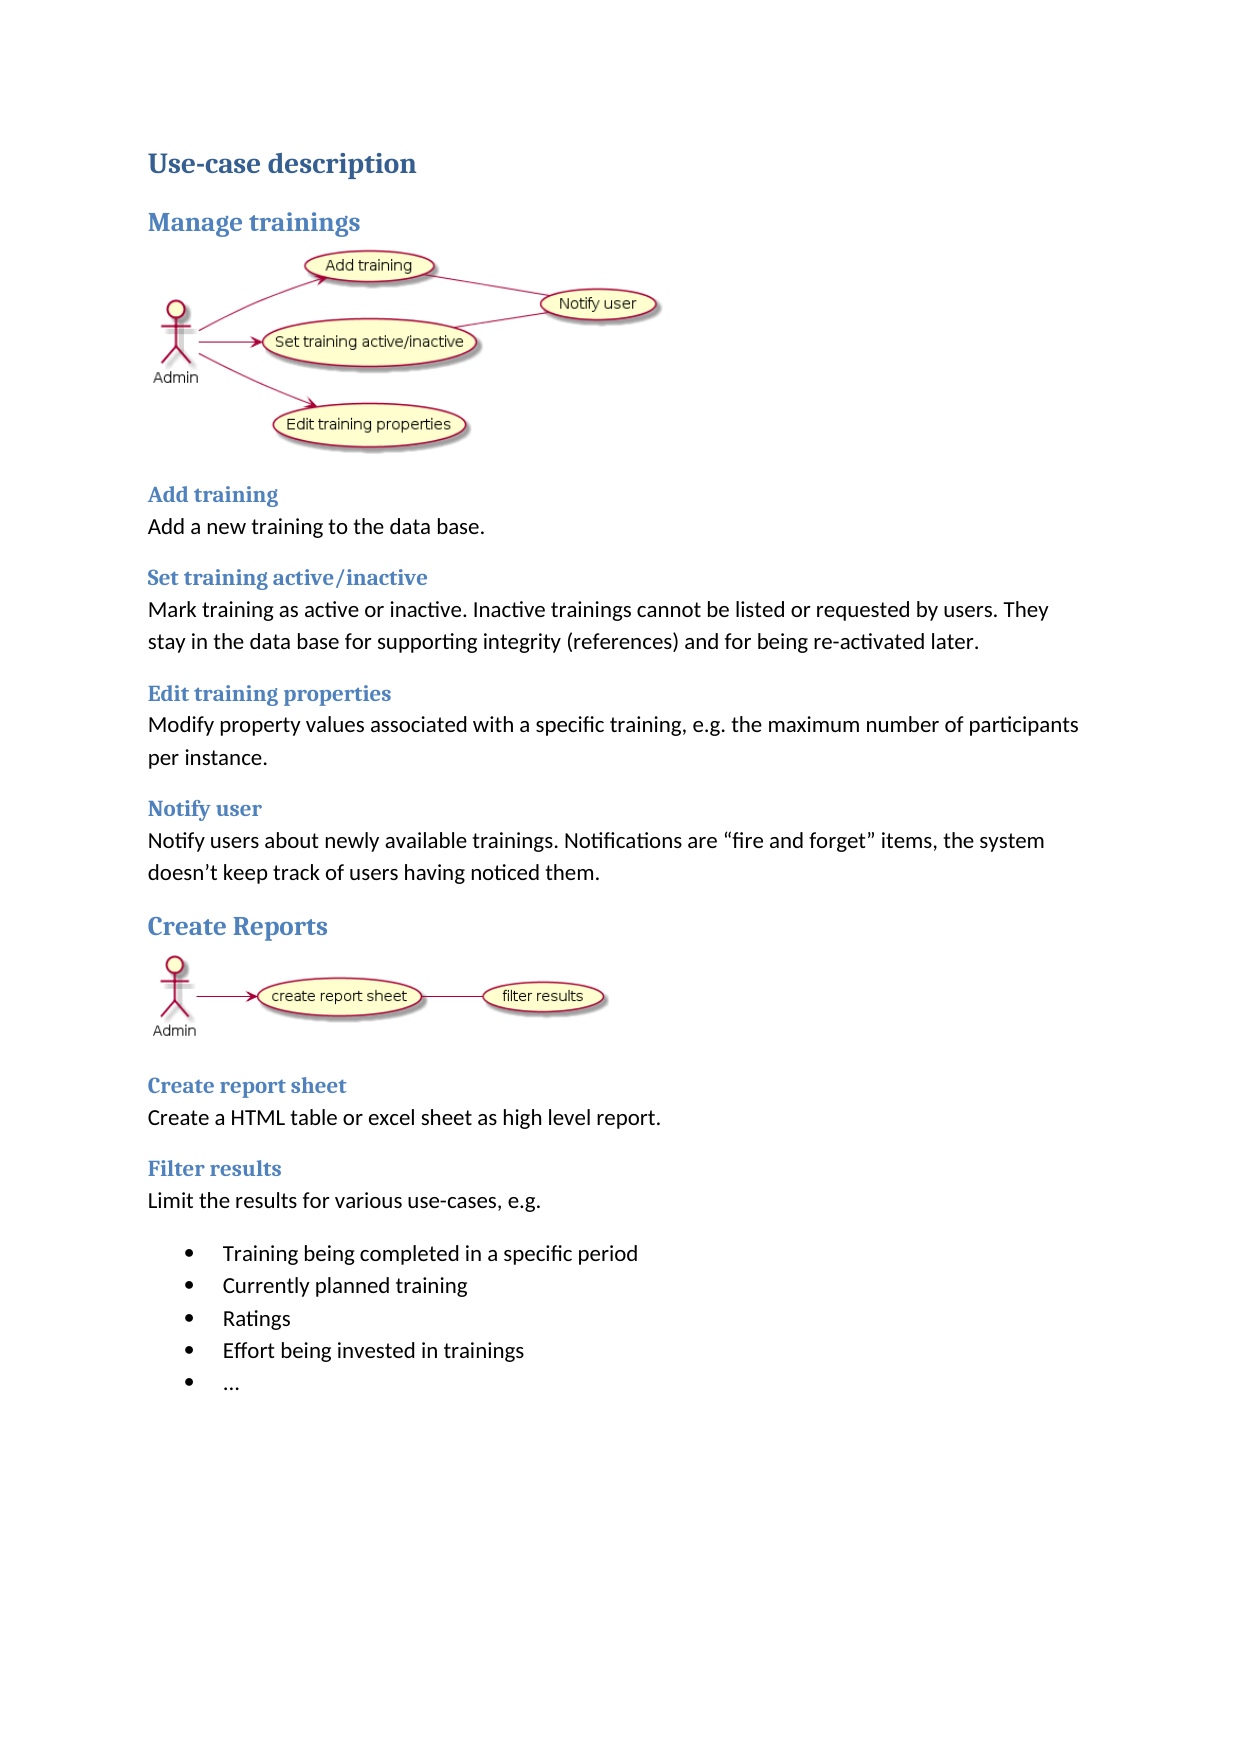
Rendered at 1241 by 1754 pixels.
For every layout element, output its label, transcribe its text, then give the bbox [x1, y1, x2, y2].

list Training being completed in a specific period [185, 1239, 1093, 1267]
text Modify property values associated with a specific training, e.g. the maximum number of participants per instance. [148, 711, 1093, 771]
picture [147, 242, 666, 457]
text Mark training as active or inactive. Inactive trainings cannot be listed or requested by users. They stay in the data base for supporting integrity (references) and for being re-activated later. [148, 595, 1093, 655]
subtitle Filter results [148, 1156, 1093, 1183]
text Notify users about newly available trainings. Notifications are “fire and forget” items, the system doesn’t keep track of users having noticed them. [148, 826, 1093, 886]
subtitle Add training [148, 482, 1093, 508]
subtitle Use-case description [148, 148, 1093, 181]
list Ratings [185, 1304, 1093, 1332]
subtitle Notify user [148, 796, 1093, 822]
subtitle Manage trainings [148, 207, 1093, 238]
list Currently planned training [185, 1272, 1093, 1300]
text Create a HTML table or excel sheet as high level report. [148, 1103, 1093, 1131]
text Add a new training to the data base. [148, 512, 1093, 540]
subtitle Set training active/inactive [148, 565, 1093, 591]
subtitle Create Reports [148, 911, 1093, 942]
list ... [185, 1368, 1093, 1396]
picture [147, 946, 613, 1048]
text Limit the results for various use-cases, e.g. [148, 1186, 1093, 1214]
subtitle Create report sheet [148, 1073, 1093, 1099]
list Effort being invested in trainings [185, 1336, 1093, 1364]
subtitle Edit training properties [148, 680, 1093, 707]
